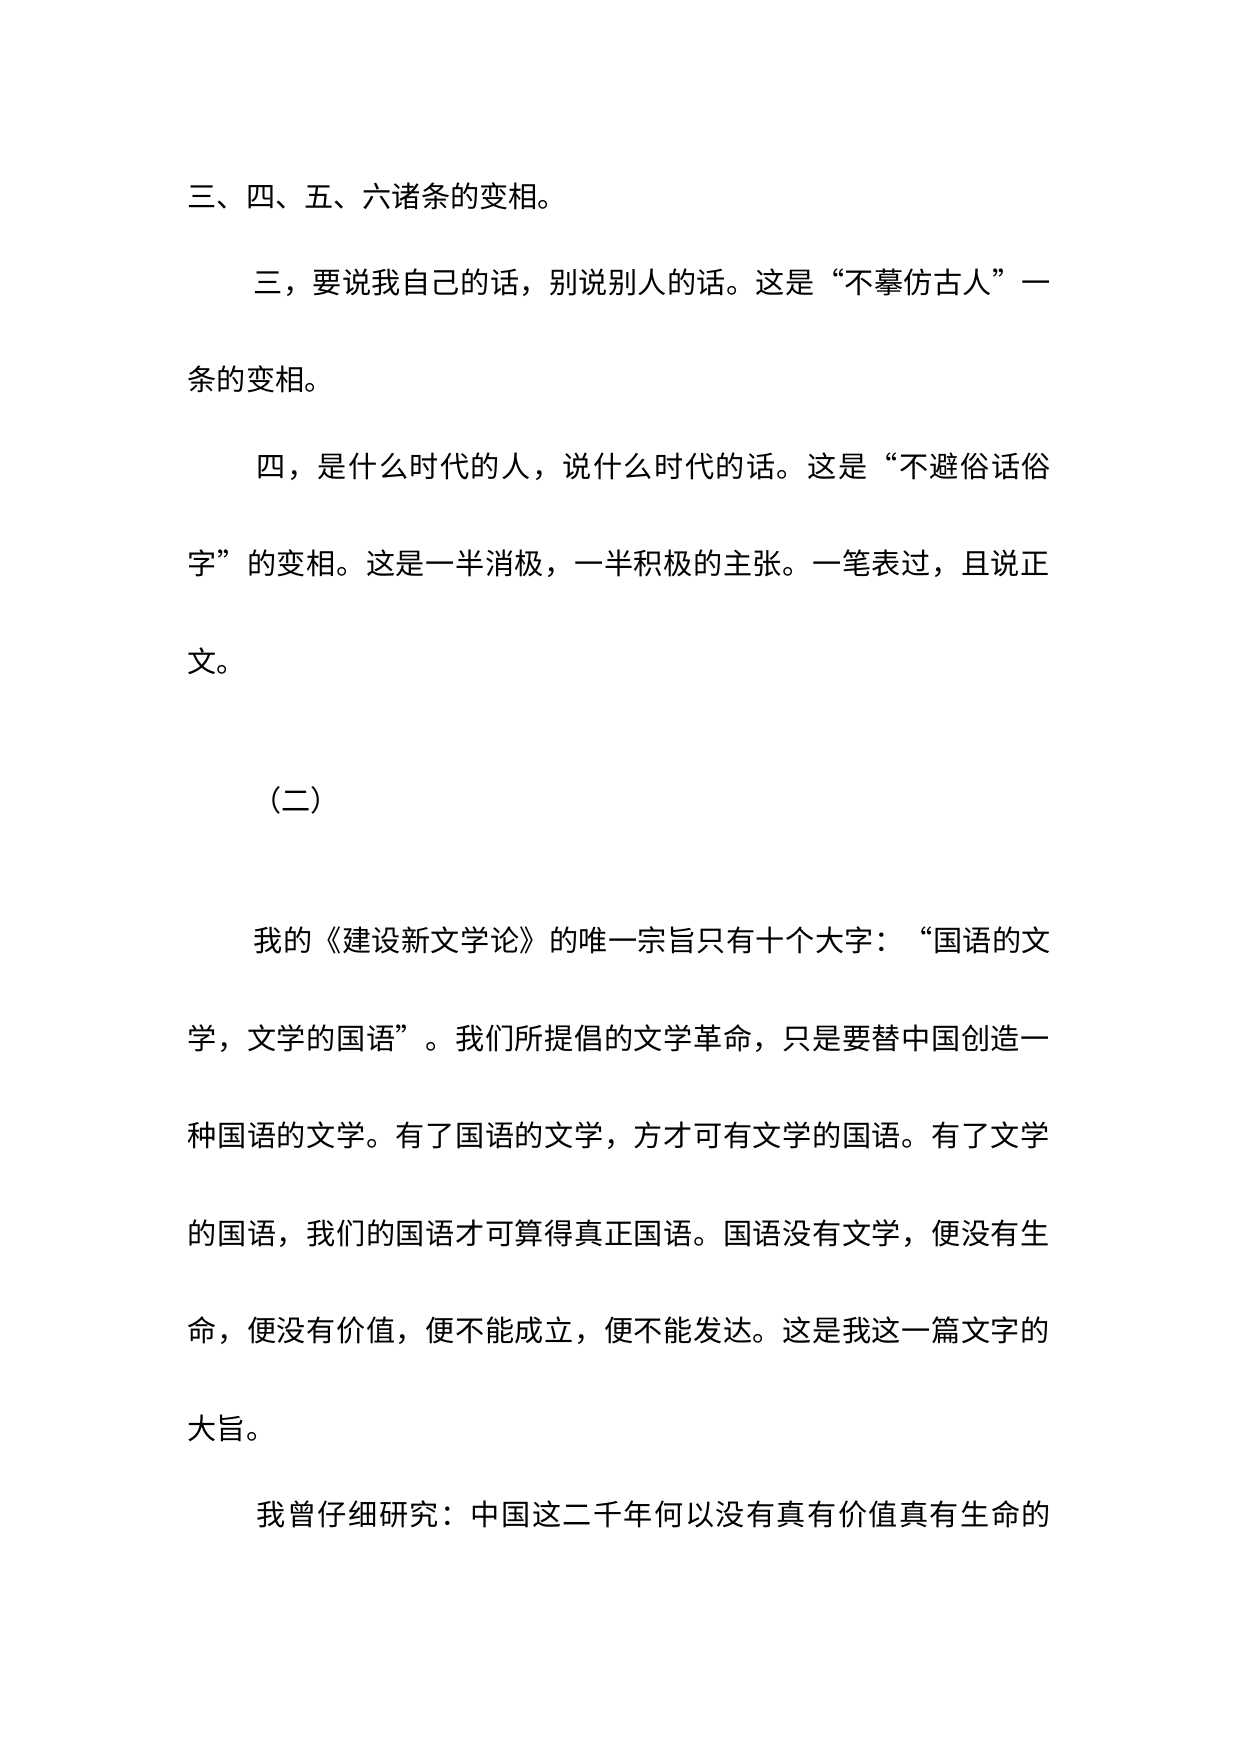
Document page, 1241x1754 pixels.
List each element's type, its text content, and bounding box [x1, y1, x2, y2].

text 四，是什么时代的人，说什么时代的话。这是“不避俗话俗字”的变相。这是一半消极，一半积极的主张。一笔表过，且说正文。 [187, 432, 1053, 692]
text （二） [187, 767, 1053, 832]
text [187, 162, 1053, 227]
text 三，要说我自己的话，别说别人的话。这是“不摹仿古人”一条的变相。 [187, 248, 1053, 411]
text 我的《建设新文学论》的唯一宗旨只有十个大字：“国语的文学，文学的国语”。我们所提倡的文学革命，只是要替中国创造一种国语的文学。有了国语的文学，方才可有文学的国语。有了文学的国语，我们的国语才可算得真正国语。国语没有文学，便没有生命，便没有价值，便不能成立，便不能发达。这是我这一篇文字的大旨。 [187, 906, 1053, 1459]
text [187, 1480, 1053, 1545]
